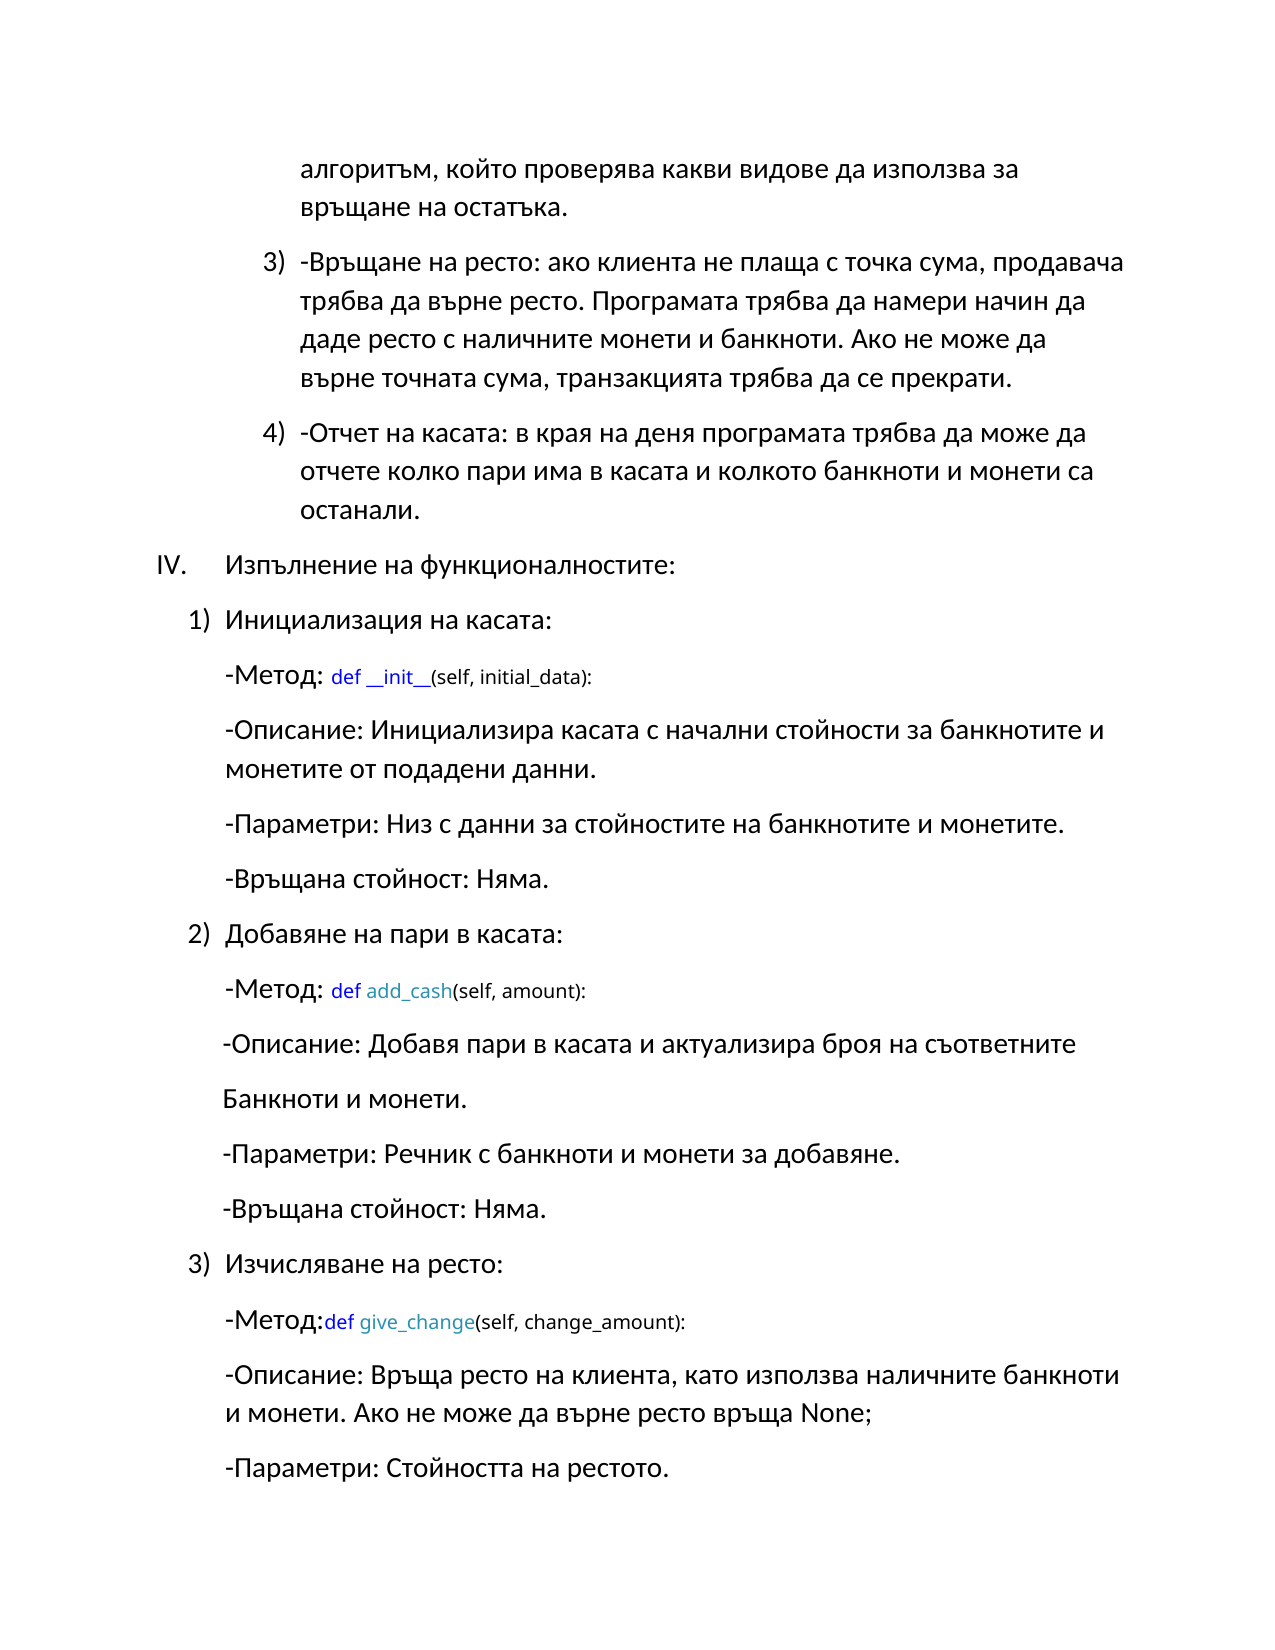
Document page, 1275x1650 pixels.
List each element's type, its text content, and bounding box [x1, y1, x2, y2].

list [262, 150, 1125, 224]
text -Връщана стойност: Няма. [150, 1191, 1125, 1226]
text -Връщана стойност: Няма. [225, 860, 1125, 896]
list Добавяне на пари в касата: [187, 915, 1125, 951]
list Изчисляване на ресто: [187, 1246, 1125, 1281]
text -Описание: Инициализира касата с начални стойности за банкнотите и монетите от подадени данни. [225, 711, 1125, 785]
text -Параметри: Низ с данни за стойностите на банкнотите и монетите. [225, 805, 1125, 840]
list Инициализация на касата: [187, 601, 1125, 637]
text -Параметри: Речник с банкноти и монети за добавяне. [150, 1135, 1125, 1171]
text -Метод: def add_cash(self, amount): [225, 970, 1125, 1006]
text Банкноти и монети. [150, 1080, 1125, 1116]
list Изпълнение на функционалностите: [187, 546, 1125, 582]
list -Отчет на касата: в края на деня програмата трябва да може да отчете колко пари има в касата и колкото банкноти и монети са останали. [262, 414, 1125, 526]
text -Метод:def give_change(self, change_amount): [225, 1301, 1125, 1336]
text -Описание: Добавя пари в касата и актуализира броя на съответните [150, 1025, 1125, 1061]
text -Метод: def __init__(self, initial_data): [225, 656, 1125, 692]
list -Връщане на ресто: ако клиента не плаща с точка сума, продавача трябва да върне ресто. Програмата трябва да намери начин да даде ресто с наличните монети и банкноти. Ако не може да върне точната сума, транзакцията трябва да се прекрати. [262, 243, 1125, 394]
text -Описание: Връща ресто на клиента, като използва наличните банкноти и монети. Ако не може да върне ресто връща None; [225, 1356, 1125, 1430]
text -Параметри: Стойността на рестото. [225, 1449, 1125, 1485]
